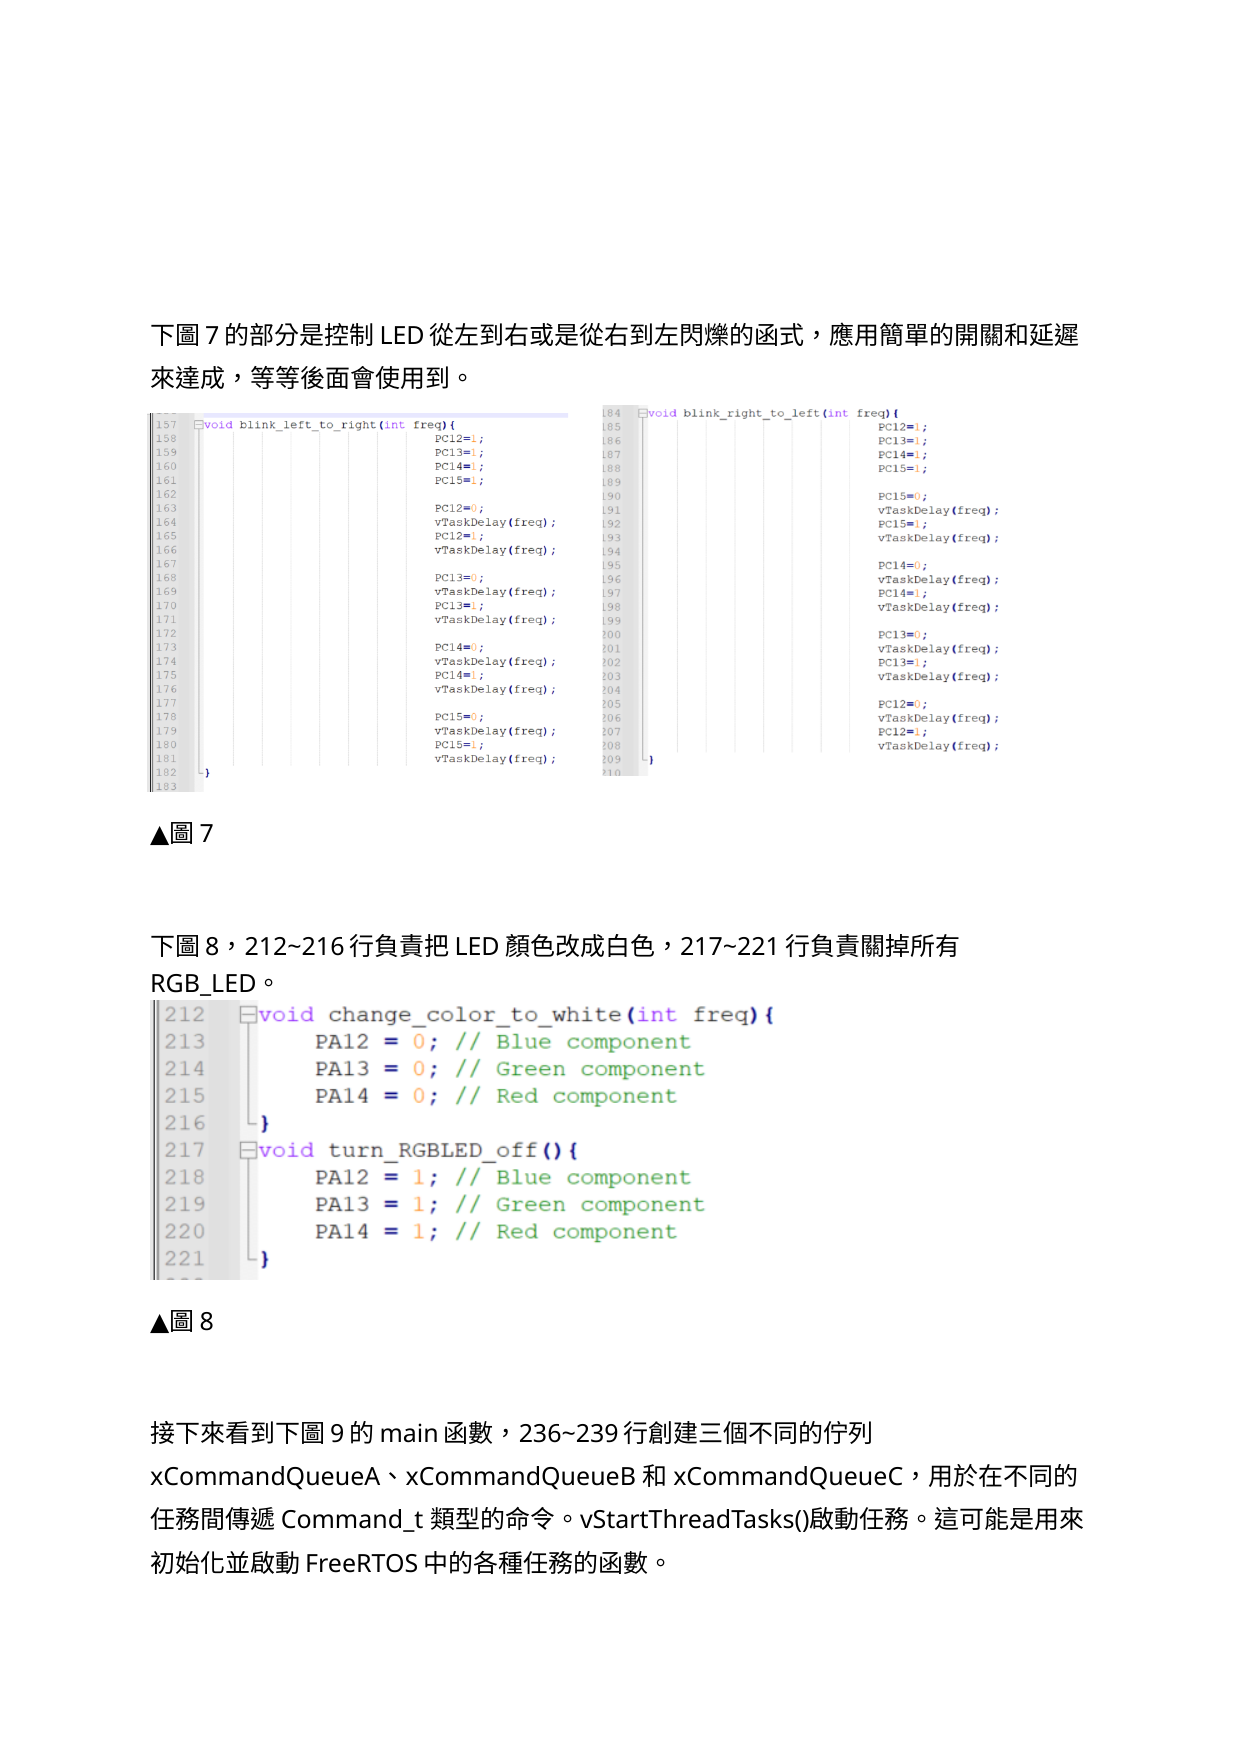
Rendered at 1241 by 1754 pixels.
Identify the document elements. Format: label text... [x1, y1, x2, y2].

text 接下來看到下圖9的main函數，236~239行創建三個不同的佇列 xCommandQueueA、xCommandQueueB 和 xCommandQueueC，用於在不同的任務間傳遞 Command_t 類型的命令。vStartThreadTasks()啟動任務。這可能是用來初始化並啟動FreeRTOS中的各種任務的函數。 [150, 1413, 1090, 1580]
text 下圖8，212~216行負責把LED顏色改成白色，217~221行負責關掉所有RGB_LED。 [150, 926, 1090, 1001]
picture [146, 413, 568, 791]
text ▲圖7 [150, 813, 1090, 851]
text ▲圖8 [150, 1301, 1090, 1338]
picture [601, 405, 1008, 774]
text 下圖7的部分是控制LED從左到右或是從右到左閃爍的函式，應用簡單的開關和延遲來達成，等等後面會使用到。 [150, 314, 1090, 395]
picture [150, 1000, 888, 1280]
